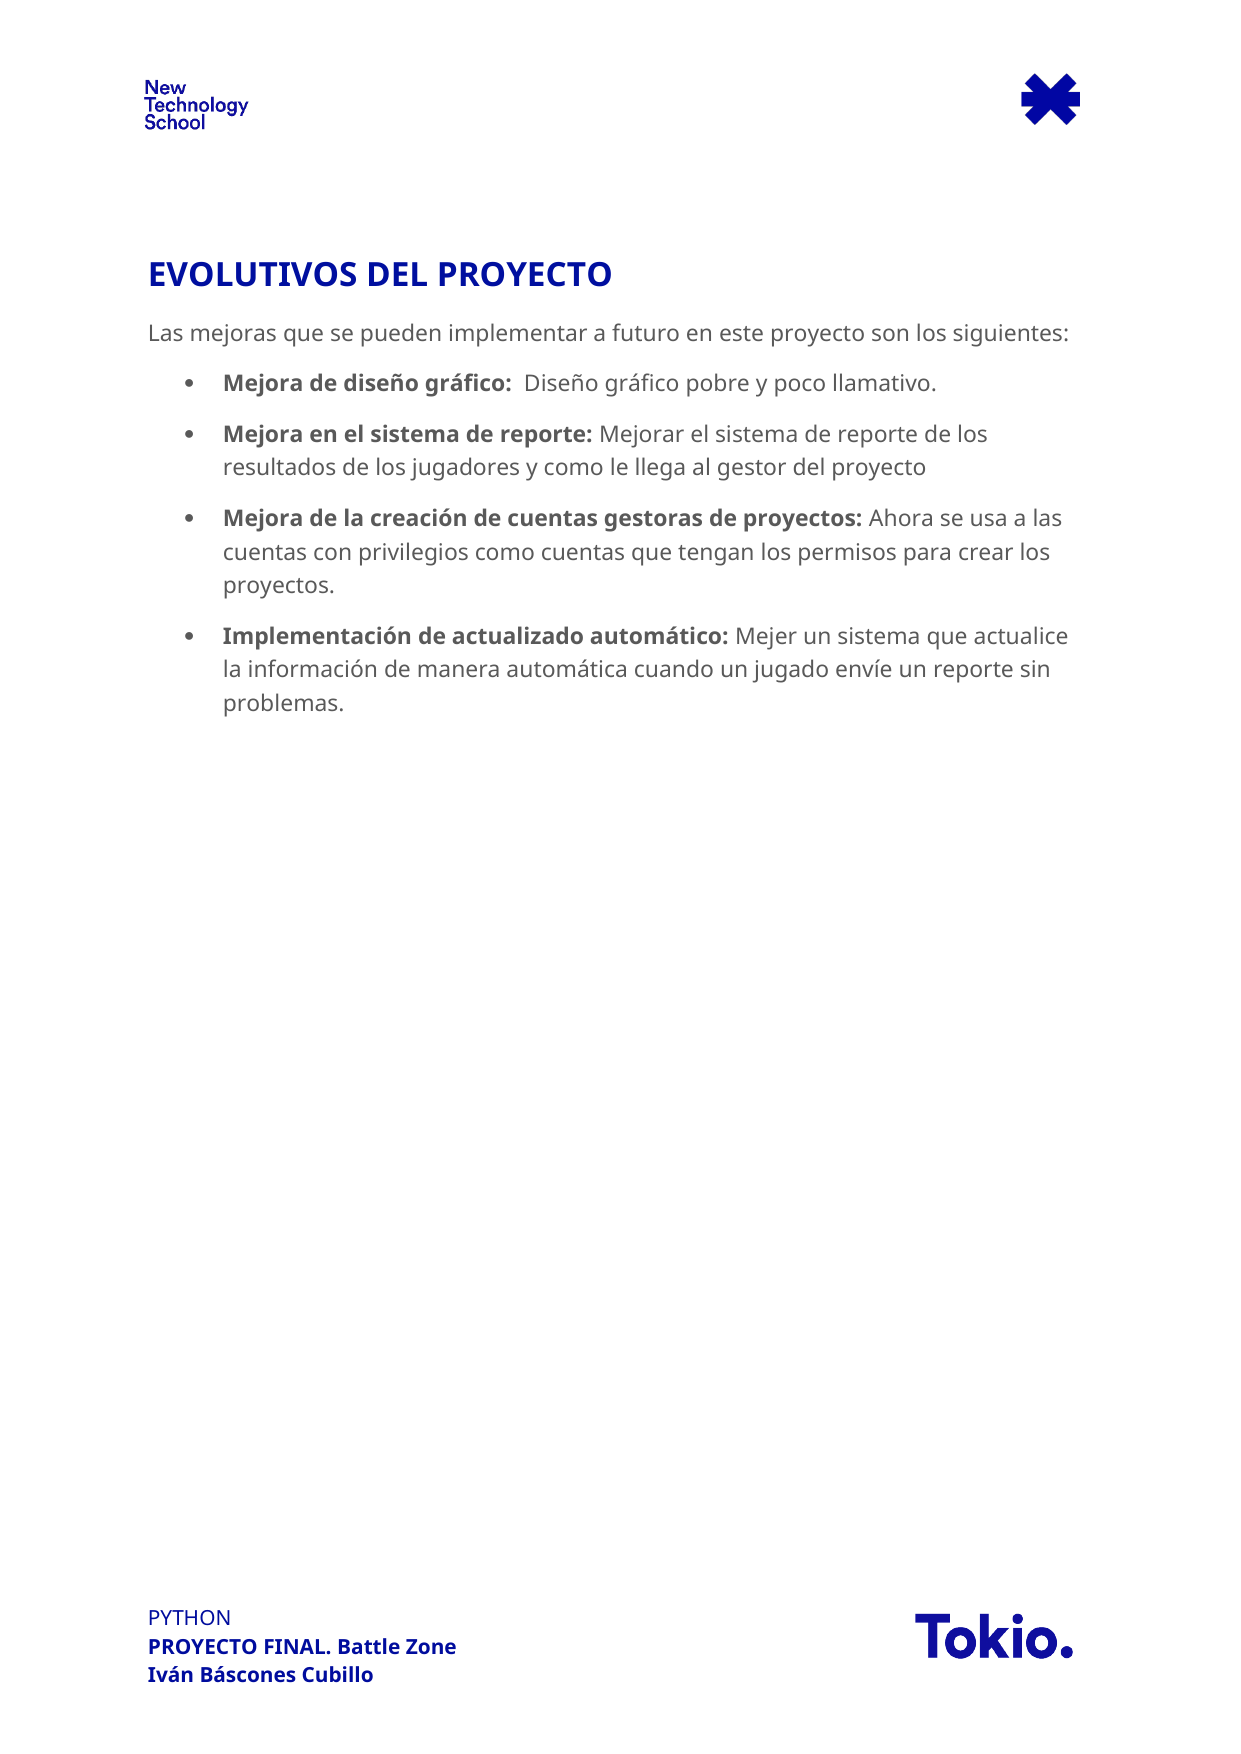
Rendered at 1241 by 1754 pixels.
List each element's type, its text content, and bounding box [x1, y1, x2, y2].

list Mejora en el sistema de reporte: Mejorar el sistema de reporte de los resultados de los jugadores y como le llega al gestor del proyecto [185, 417, 1078, 482]
text EVOLUTIVOS DEL PROYECTO [148, 251, 1078, 296]
list Mejora de diseño gráfico: Diseño gráfico pobre y poco llamativo. [185, 367, 1078, 398]
picture [139, 74, 253, 134]
text Las mejoras que se pueden implementar a futuro en este proyecto son los siguientes: [148, 317, 1078, 348]
picture [1022, 74, 1080, 125]
list Implementación de actualizado automático: Mejer un sistema que actualice la información de manera automática cuando un jugado envíe un reporte sin problemas. [185, 619, 1078, 718]
list Mejora de la creación de cuentas gestoras de proyectos: Ahora se usa a las cuentas con privilegios como cuentas que tengan los permisos para crear los proyectos. [185, 502, 1078, 600]
picture [908, 1591, 1078, 1680]
